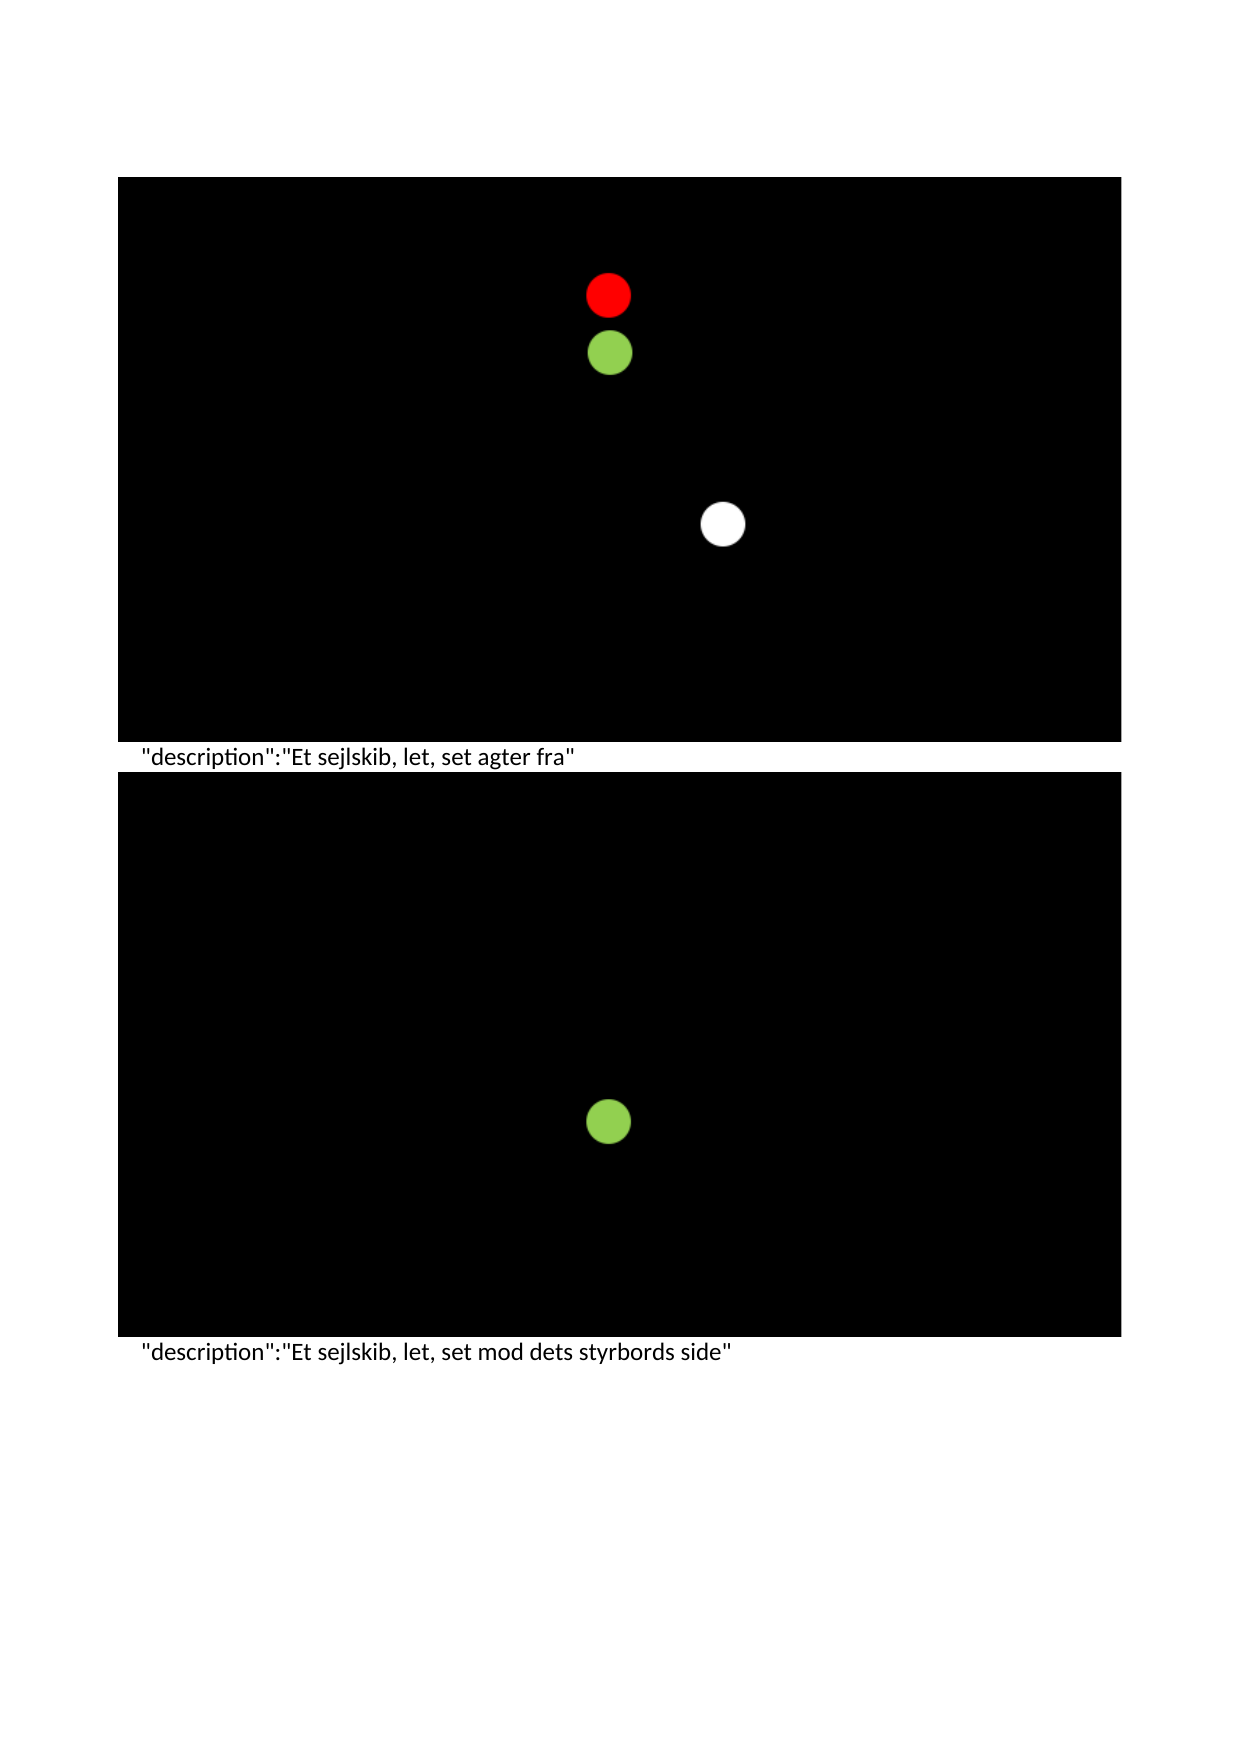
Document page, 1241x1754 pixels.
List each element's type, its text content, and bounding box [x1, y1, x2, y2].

picture [118, 177, 1122, 742]
text "description":"Et sejlskib, let, set agter fra" [118, 742, 1122, 772]
picture [118, 772, 1122, 1337]
text "description":"Et sejlskib, let, set mod dets styrbords side" [118, 1337, 1122, 1367]
